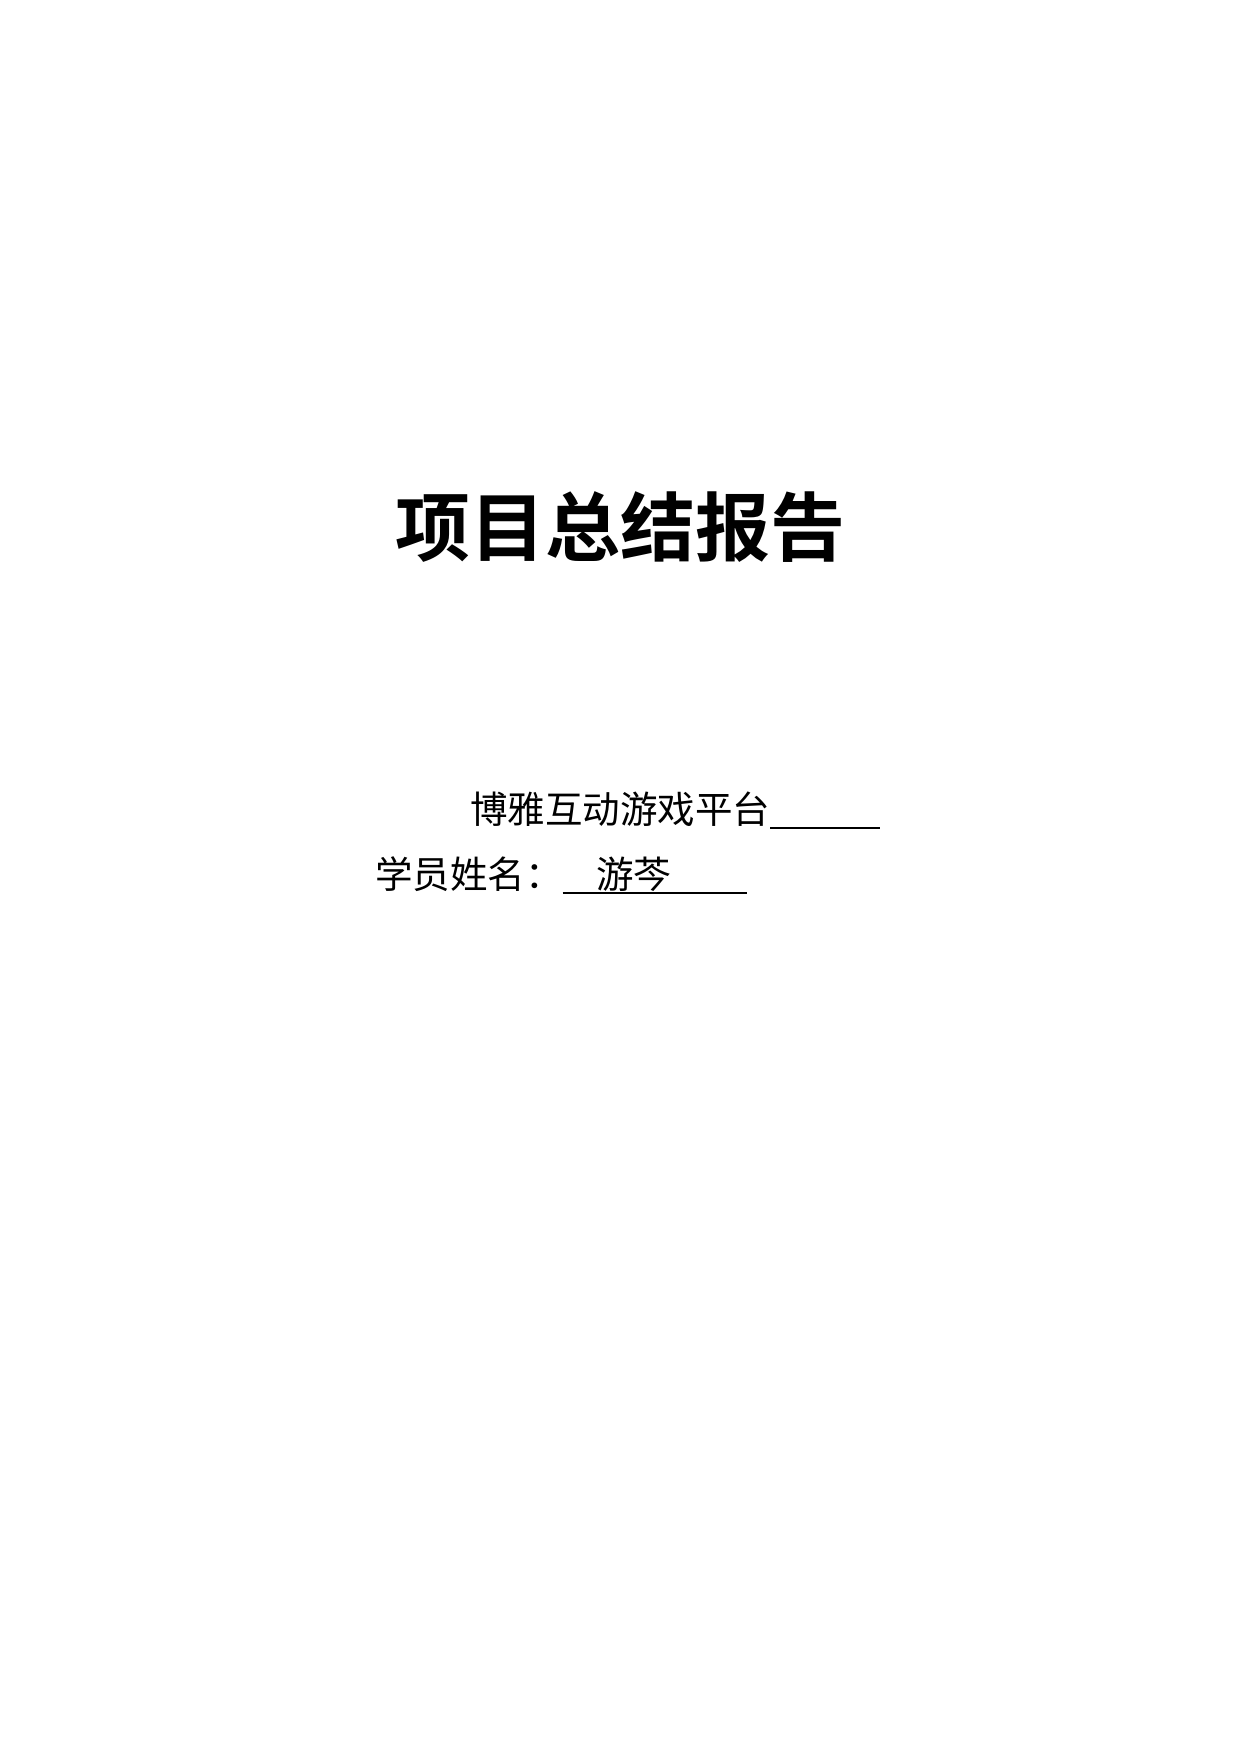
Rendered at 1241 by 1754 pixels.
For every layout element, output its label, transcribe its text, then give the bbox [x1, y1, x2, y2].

text 博雅互动游戏平台 [150, 775, 1090, 840]
text 学员姓名： 游芩 [150, 840, 1090, 905]
text 项目总结报告 [150, 457, 1090, 587]
